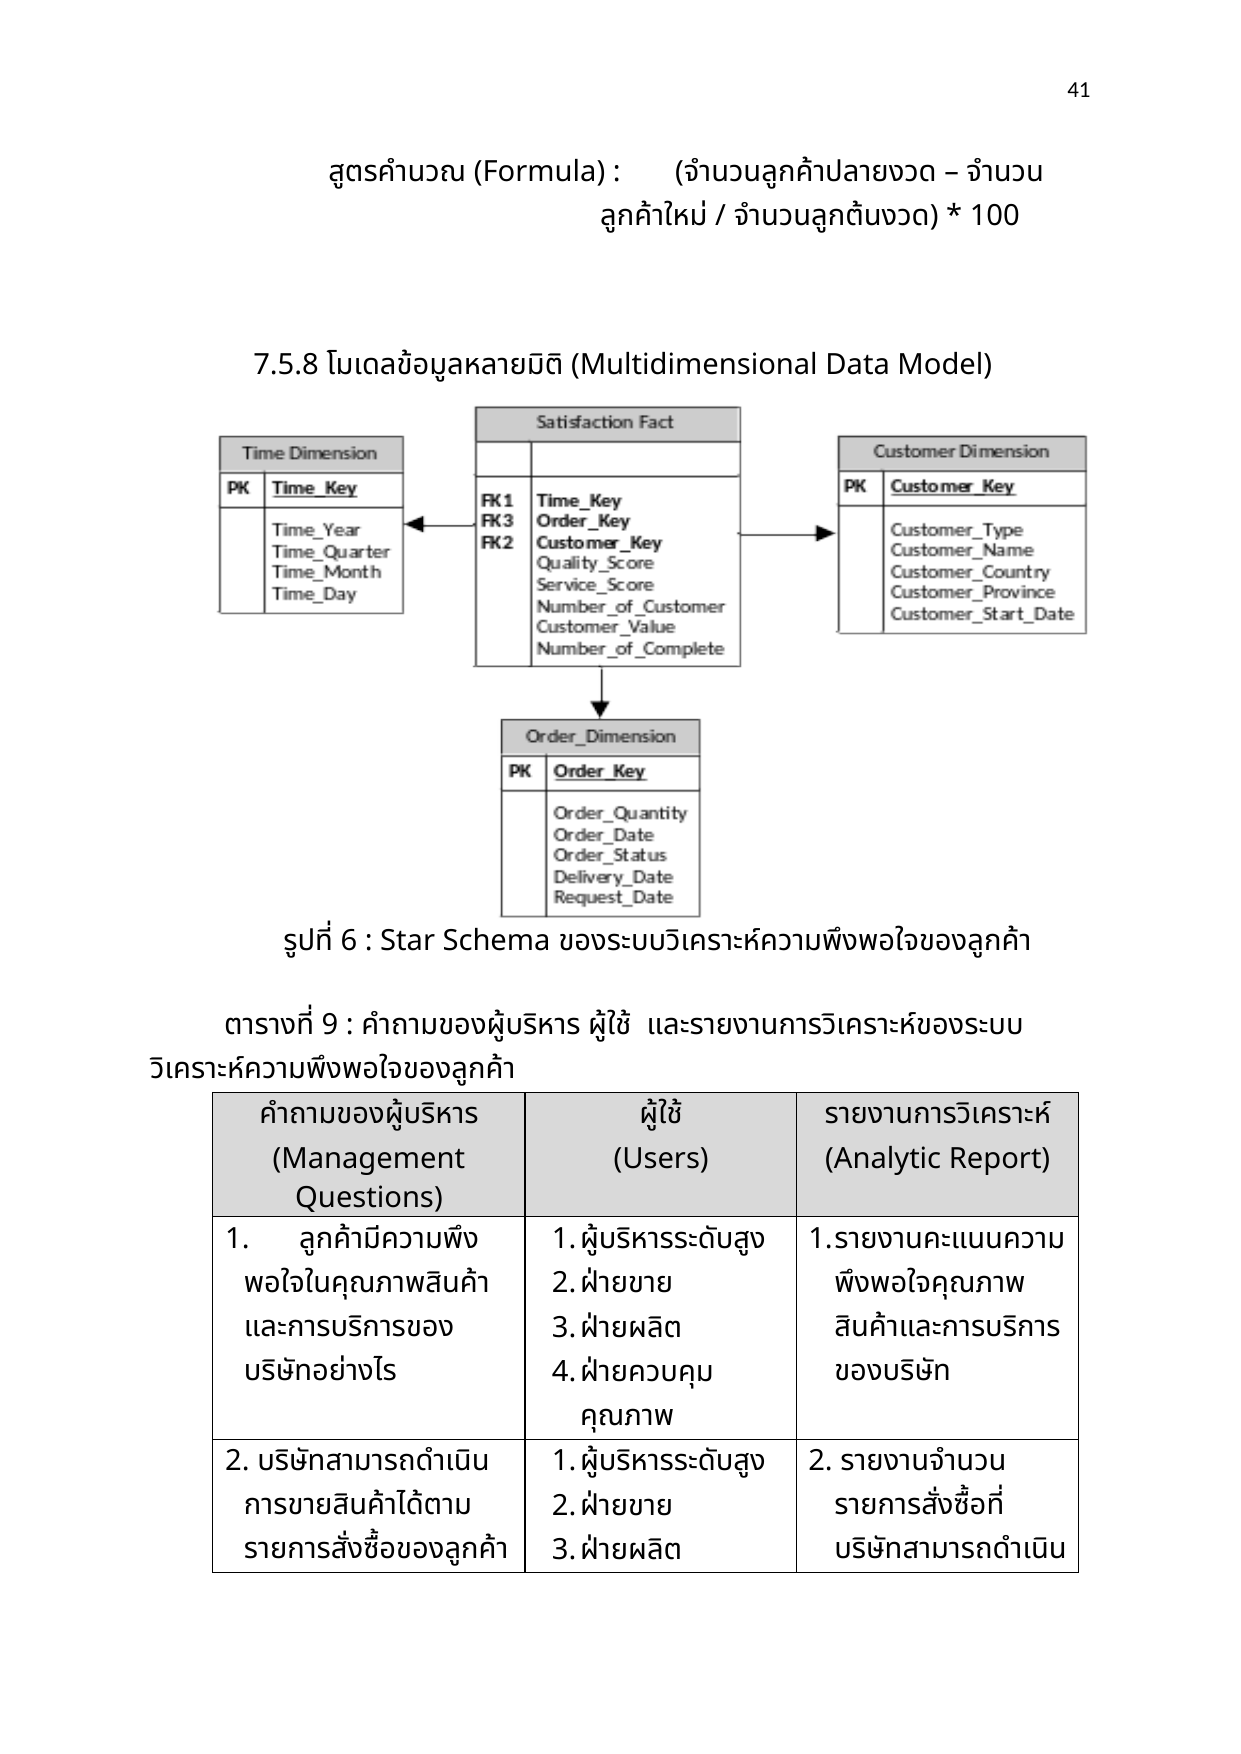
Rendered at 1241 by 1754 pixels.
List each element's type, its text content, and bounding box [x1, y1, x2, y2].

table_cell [526, 1440, 796, 1572]
table_cell ลูกค้ามีความพึงพอใจในคุณภาพสินค้าและการบริการของบริษัทอย่างไร [213, 1217, 524, 1438]
text 7.5.8 โมเดลข้อมูลหลายมิติ (Multidimensional Data Model) [253, 343, 1090, 387]
text ตารางที่ 9 : คำถามของผู้บริหาร ผู้ใช้ และรายงานการวิเคราะห์ของระบบวิเคราะห์ความพึงพอใจของลูกค้า [150, 1003, 1090, 1092]
table_cell 2. รายงานจำนวนรายการสั่งซื้อที่บริษัทสามารถดำเนินการได้สำเร็จตามกำหนด [797, 1440, 840, 1572]
table_cell ผู้บริหารระดับสูง ฝ่ายขาย ฝ่ายผลิต ฝ่ายควบคุมคุณภาพ [526, 1217, 796, 1438]
text สูตรคำนวณ (Formula) : (จำนวนลูกค้าปลายงวด – จำนวนลูกค้าใหม่ / จำนวนลูกต้นงวด) * 100 [328, 150, 1090, 238]
table_cell 2. บริษัทสามารถดำเนินการขายสินค้าได้ตามรายการสั่งซื้อของลูกค้าได้ดีเพียงใด [472, 1440, 524, 1572]
table_cell รายงานคะแนนความพึงพอใจคุณภาพสินค้าและการบริการของบริษัท [797, 1217, 1078, 1438]
table_header คำถามของผู้บริหาร (Management Questions) [213, 1093, 524, 1216]
text รูปที่ 6 : Star Schema ของระบบวิเคราะห์ความพึงพอใจของลูกค้า [150, 919, 1090, 964]
table_cell 2. บริษัทสามารถดำเนินการขายสินค้าได้ตามรายการสั่งซื้อของลูกค้าได้ดีเพียงใด [213, 1440, 257, 1572]
table_header รายงานการวิเคราะห์ (Analytic Report) [797, 1093, 1078, 1216]
table_cell 2. รายงานจำนวนรายการสั่งซื้อที่บริษัทสามารถดำเนินการได้สำเร็จตามกำหนด [1004, 1440, 1078, 1572]
table_header ผู้ใช้ (Users) [526, 1093, 796, 1216]
